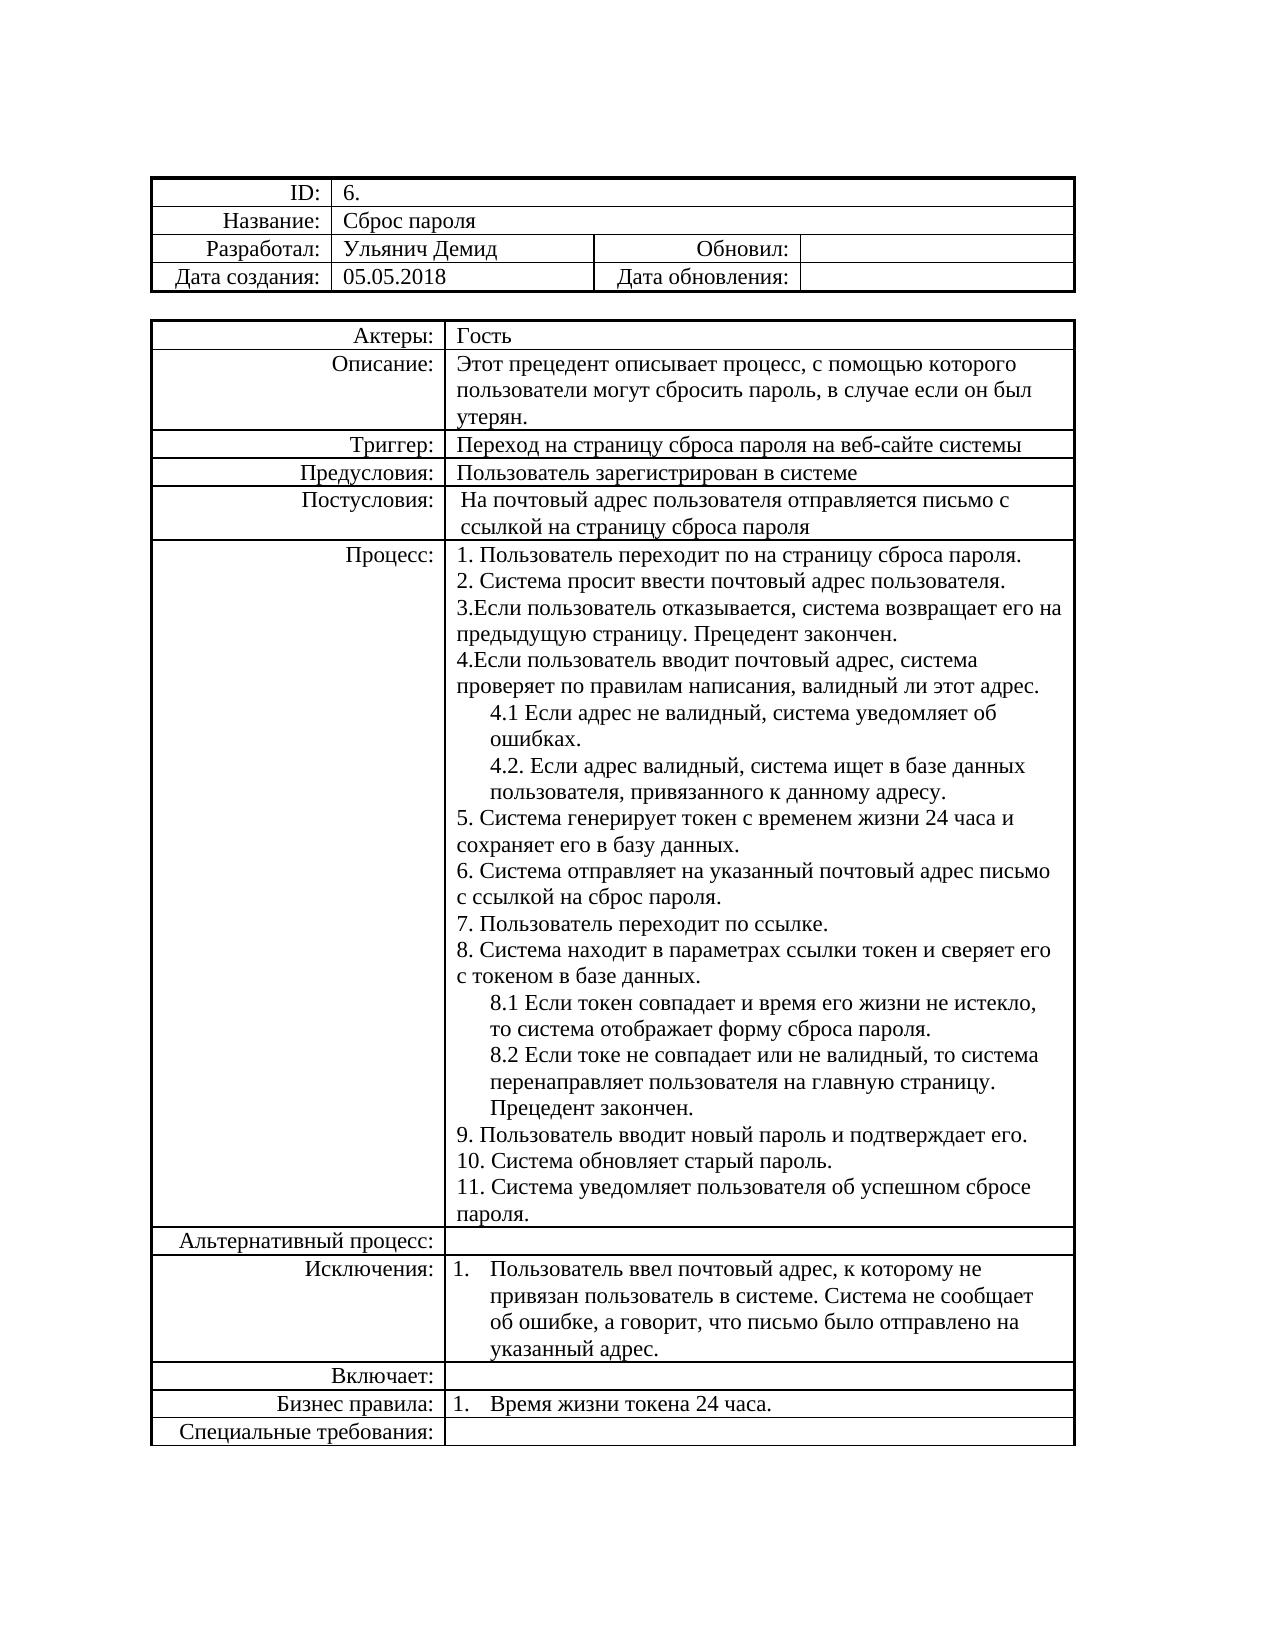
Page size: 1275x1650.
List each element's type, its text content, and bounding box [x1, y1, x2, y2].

table_cell Исключения: [153, 1256, 444, 1361]
table_cell [801, 235, 1073, 262]
table_cell Переход на страницу сброса пароля на веб-сайте системы [446, 431, 1073, 457]
table_cell Дата обновления: [595, 263, 800, 289]
table_cell Предусловия: [153, 459, 444, 485]
table_cell Дата создания: [153, 263, 331, 289]
table_cell На почтовый адрес пользователя отправляется письмо с ссылкой на страницу сброса пароля [446, 487, 1073, 539]
table_cell Включает: [153, 1363, 444, 1389]
table_cell 05.05.2018 [332, 263, 593, 289]
table_cell Этот прецедент описывает процесс, с помощью которого пользователи могут сбросить пароль, в случае если он был утерян. [446, 350, 1073, 429]
table_cell [446, 1228, 1073, 1254]
table_cell Описание: [153, 350, 444, 429]
table_cell Время жизни токена 24 часа. [446, 1391, 1073, 1417]
table_cell Триггер: [153, 431, 444, 457]
table_header Актеры: [153, 322, 444, 348]
table_cell [801, 263, 1073, 289]
table_cell Процесс: [153, 541, 444, 1226]
table_cell [446, 1363, 1073, 1389]
table_cell Название: [153, 207, 331, 234]
table_header Гость [446, 322, 1073, 348]
table_cell Сброс пароля [332, 207, 1073, 234]
table_cell Ульянич Демид [332, 235, 593, 262]
table_cell Обновил: [595, 235, 800, 262]
table_cell Разработал: [153, 235, 331, 262]
table_cell 1. Пользователь переходит по на страницу сброса пароля. 2. Система просит ввести почтовый адрес пользователя. 3.Если пользователь отказывается, система возвращает его на предыдущую страницу. Прецедент закончен. 4.Если пользователь вводит почтовый адрес, система проверяет по правилам написания, валидный ли этот адрес. 4.1 Если адрес не валидный, система уведомляет об ошибках. 4.2. Если адрес валидный, система ищет в базе данных пользователя, привязанного к данному адресу. 5. Система генерирует токен с временем жизни 24 часа и сохраняет его в базу данных. 6. Система отправляет на указанный почтовый адрес письмо с ссылкой на сброс пароля. 7. Пользователь переходит по ссылке. 8. Система находит в параметрах ссылки токен и сверяет его с токеном в базе данных. 8.1 Если токен совпадает и время его жизни не истекло, то система отображает форму сброса пароля. 8.2 Если токе не совпадает или не валидный, то система перенаправляет пользователя на главную страницу. Прецедент закончен. 9. Пользователь вводит новый пароль и подтверждает его. 10. Система обновляет старый пароль. 11. Система уведомляет пользователя об успешном сбросе пароля. [446, 541, 1073, 1226]
table_header ID: [153, 180, 331, 206]
table_cell Постусловия: [153, 487, 444, 539]
table_cell Альтернативный процесс: [153, 1228, 444, 1254]
table_cell Специальные требования: [153, 1418, 444, 1445]
table_cell Пользователь ввел почтовый адрес, к которому не привязан пользователь в системе. Система не сообщает об ошибке, а говорит, что письмо было отправлено на указанный адрес. [446, 1256, 1073, 1361]
table_cell Бизнес правила: [153, 1391, 444, 1417]
table_header 6. [332, 180, 1073, 206]
table_cell Пользователь зарегистрирован в системе [446, 459, 1073, 485]
table_cell [446, 1418, 1073, 1445]
